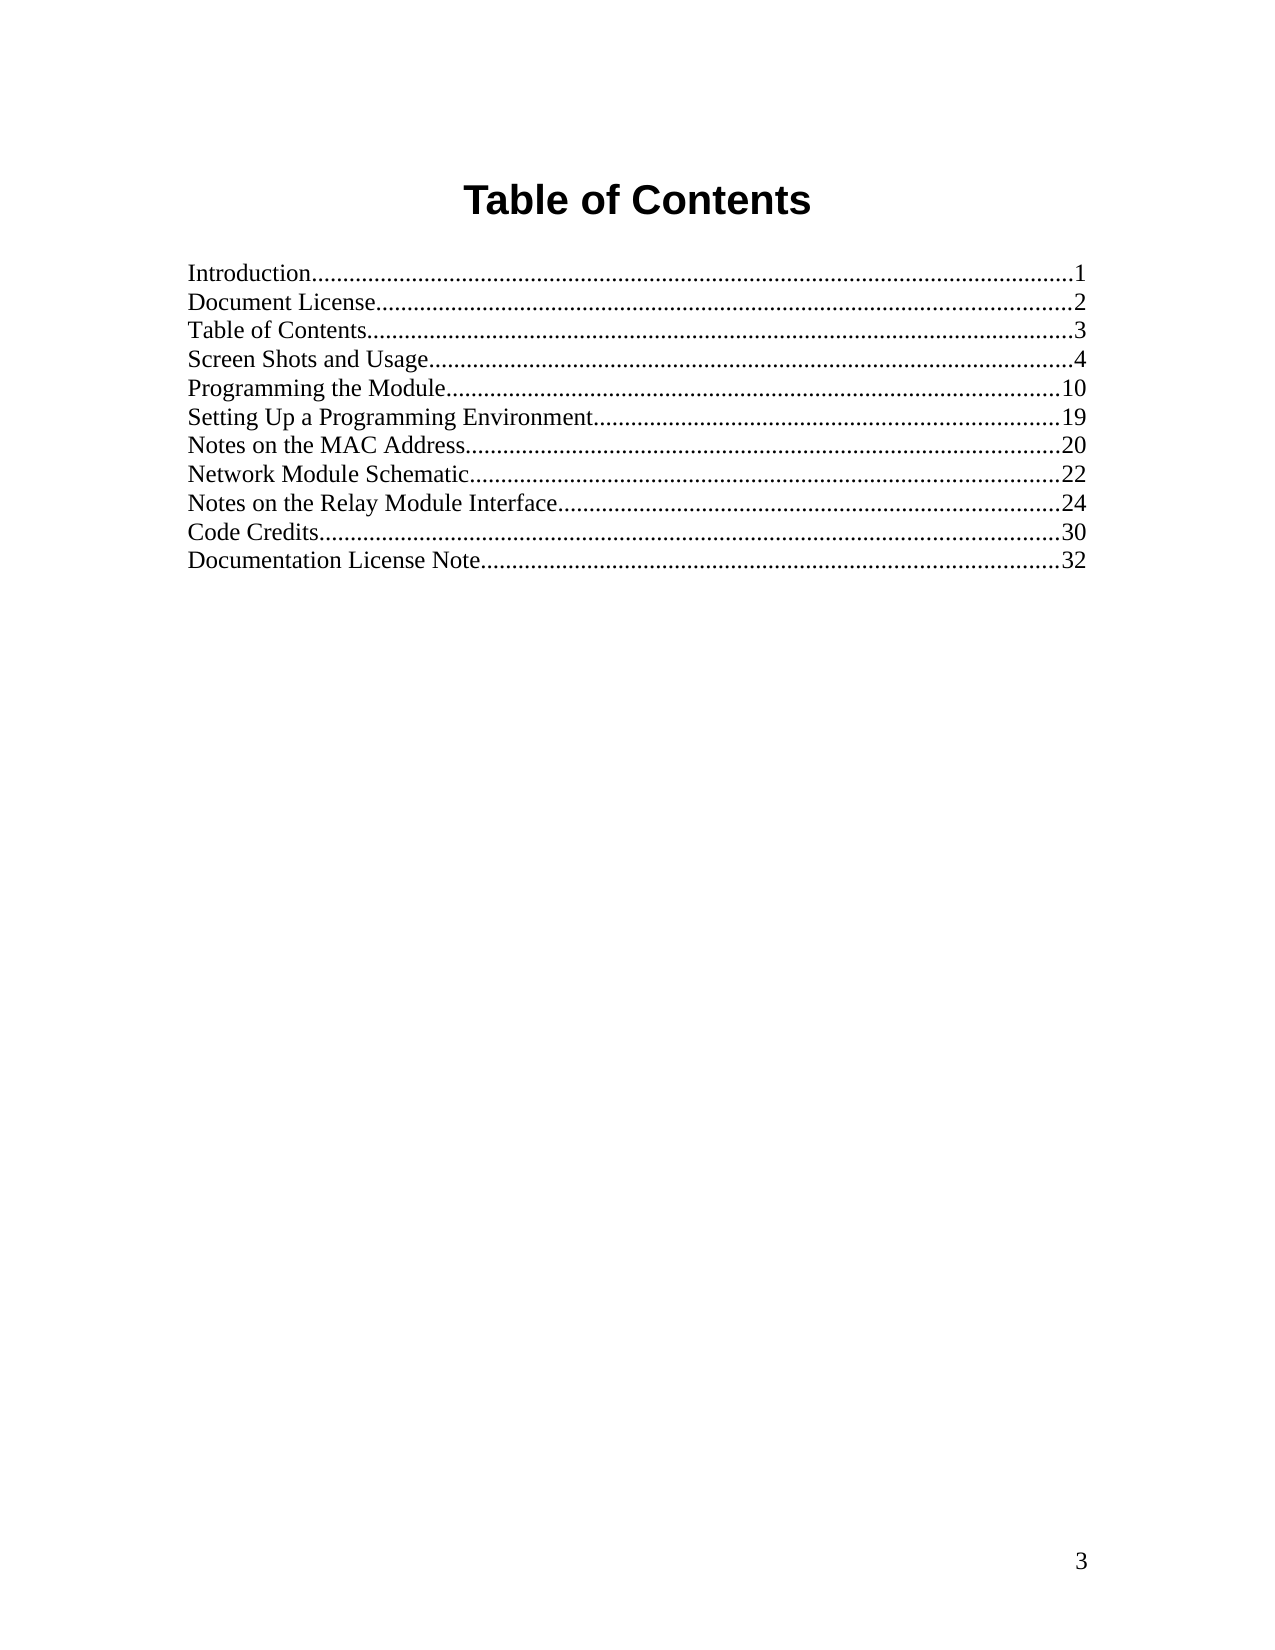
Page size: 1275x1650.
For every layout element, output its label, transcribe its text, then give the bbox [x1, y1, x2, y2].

text Notes on the MAC Address 20 [187, 430, 1087, 459]
text Network Module Schematic 22 [187, 459, 1087, 488]
text Documentation License Note 32 [187, 545, 1087, 574]
text Code Credits 30 [187, 517, 1087, 545]
text Setting Up a Programming Environment 19 [187, 402, 1087, 430]
text Introduction 1 [187, 258, 1087, 287]
text Table of Contents 3 [187, 315, 1087, 344]
subtitle Table of Contents [187, 175, 1087, 223]
text Document License 2 [187, 287, 1087, 315]
text Programming the Module 10 [187, 373, 1087, 402]
text Screen Shots and Usage 4 [187, 344, 1087, 373]
text Notes on the Relay Module Interface 24 [187, 488, 1087, 517]
